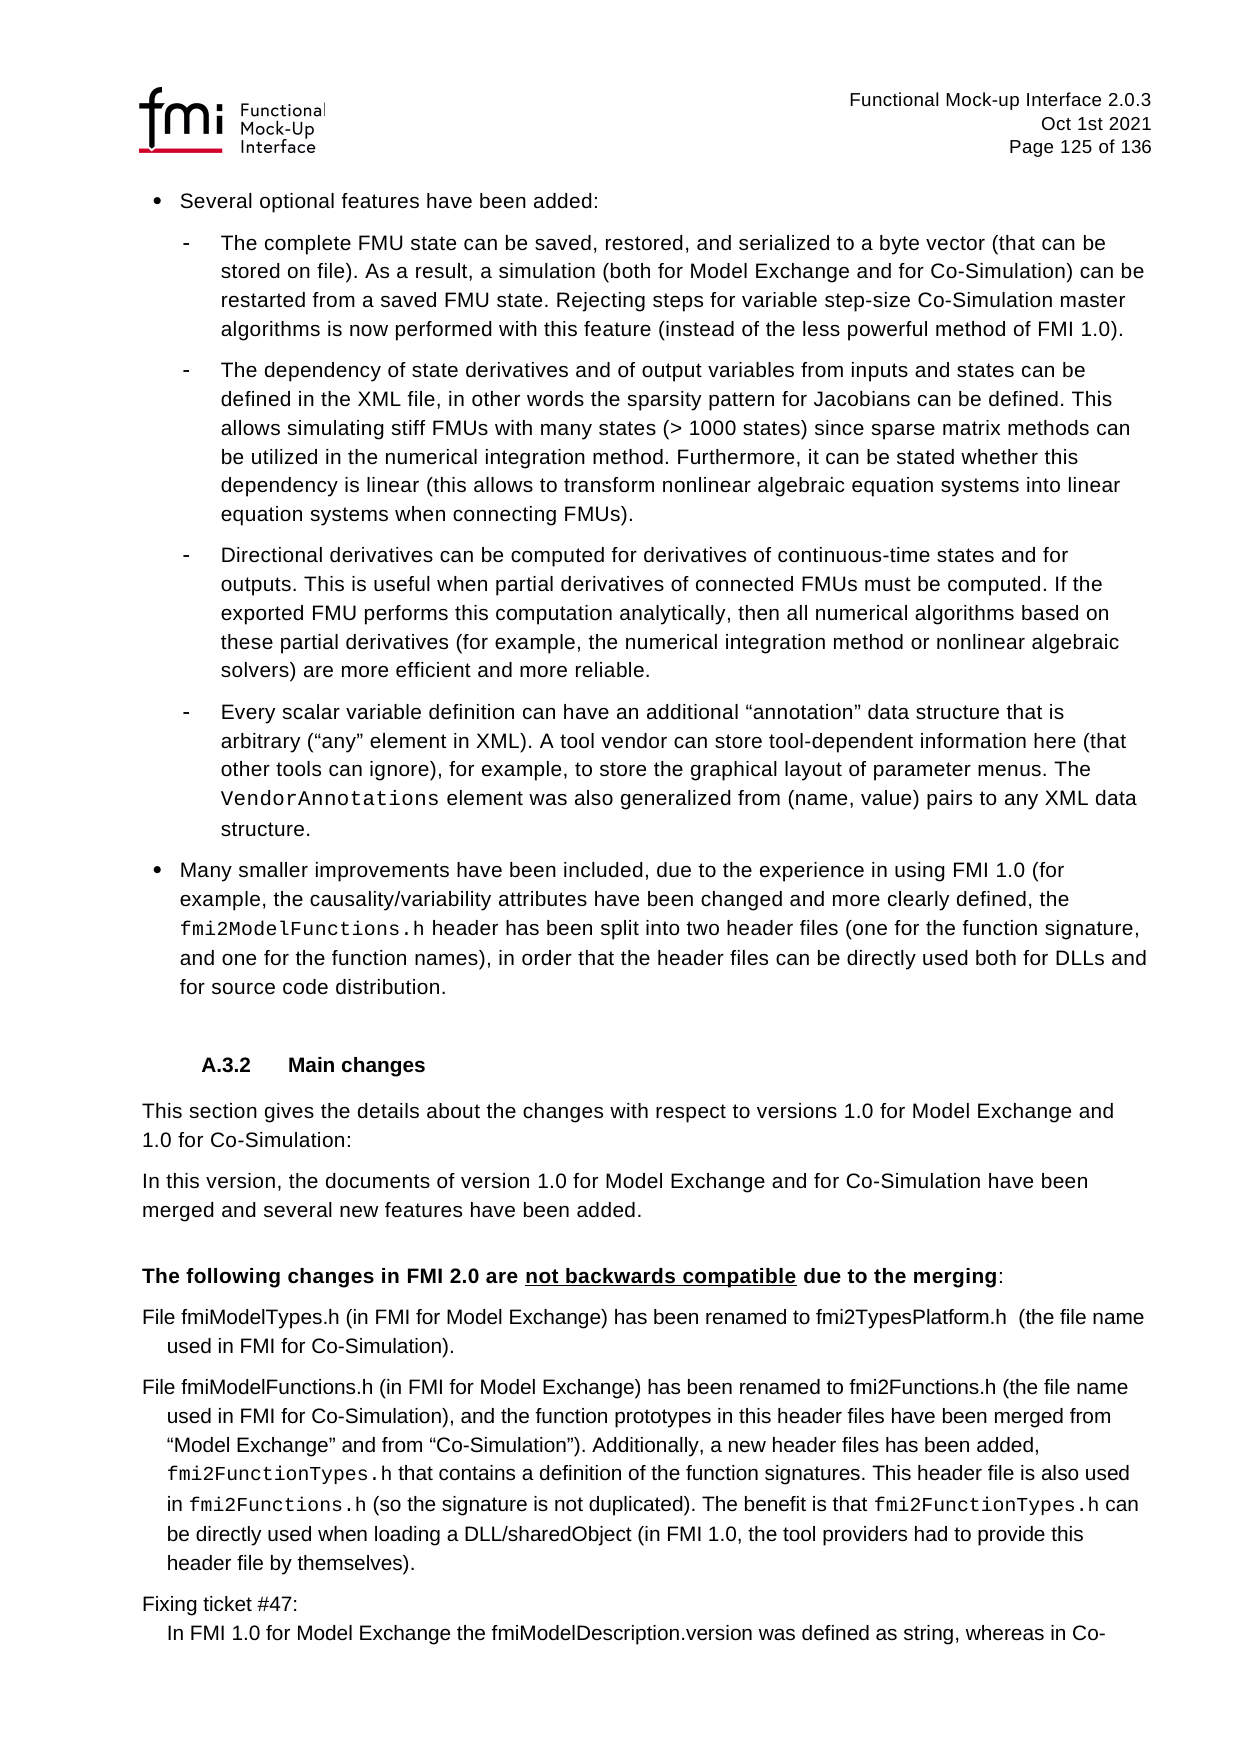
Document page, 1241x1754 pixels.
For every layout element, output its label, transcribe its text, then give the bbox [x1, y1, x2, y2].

list Every scalar variable definition can have an additional “annotation” data structure that is arbitrary (“any” element in XML). A tool vendor can store tool-dependent information here (that other tools can ignore), for example, to store the graphical layout of parameter menus. The VendorAnnotations element was also generalized from (name, value) pairs to any XML data structure. [183, 699, 1152, 841]
text The following changes in FMI 2.0 are not backwards compatible due to the merging: [142, 1264, 1152, 1288]
text File fmiModelTypes.h (in FMI for Model Exchange) has been renamed to fmi2TypesPlatform.h (the file name used in FMI for Co-Simulation). [142, 1305, 1152, 1358]
list Many smaller improvements have been included, due to the experience in using FMI 1.0 (for example, the causality/variability attributes have been changed and more clearly defined, the fmi2ModelFunctions.h header has been split into two header files (one for the function signature, and one for the function names), in order that the header files can be directly used both for DLLs and for source code distribution. [153, 858, 1152, 998]
text Main changes [201, 1053, 1152, 1077]
list The dependency of state derivatives and of output variables from inputs and states can be defined in the XML file, in other words the sparsity pattern for Jacobians can be defined. This allows simulating stiff FMUs with many states (> 1000 states) since sparse matrix methods can be utilized in the numerical integration method. Furthermore, it can be stated whether this dependency is linear (this allows to transform nonlinear algebraic equation systems into linear equation systems when connecting FMUs). [183, 358, 1152, 526]
list Several optional features have been added: [153, 189, 1152, 213]
text This section gives the details about the changes with respect to versions 1.0 for Model Exchange and 1.0 for Co-Simulation: [142, 1099, 1152, 1151]
list The complete FMU state can be saved, restored, and serialized to a byte vector (that can be stored on file). As a result, a simulation (both for Model Exchange and for Co-Simulation) can be restarted from a saved FMU state. Rejecting steps for variable step-size Co-Simulation master algorithms is now performed with this feature (instead of the less powerful method of FMI 1.0). [183, 231, 1152, 341]
text In this version, the documents of version 1.0 for Model Exchange and for Co-Simulation have been merged and several new features have been added. [142, 1169, 1152, 1221]
text File fmiModelFunctions.h (in FMI for Model Exchange) has been renamed to fmi2Functions.h (the file name used in FMI for Co-Simulation), and the function prototypes in this header files have been merged from “Model Exchange” and from “Co-Simulation”). Additionally, a new header files has been added, fmi2FunctionTypes.h that contains a definition of the function signatures. This header file is also used in fmi2Functions.h (so the signature is not duplicated). The benefit is that fmi2FunctionTypes.h can be directly used when loading a DLL/sharedObject (in FMI 1.0, the tool providers had to provide this header file by themselves). [142, 1375, 1152, 1574]
list Directional derivatives can be computed for derivatives of continuous-time states and for outputs. This is useful when partial derivatives of connected FMUs must be computed. If the exported FMU performs this computation analytically, then all numerical algorithms based on these partial derivatives (for example, the numerical integration method or nonlinear algebraic solvers) are more efficient and more reliable. [183, 543, 1152, 682]
picture [139, 87, 325, 153]
